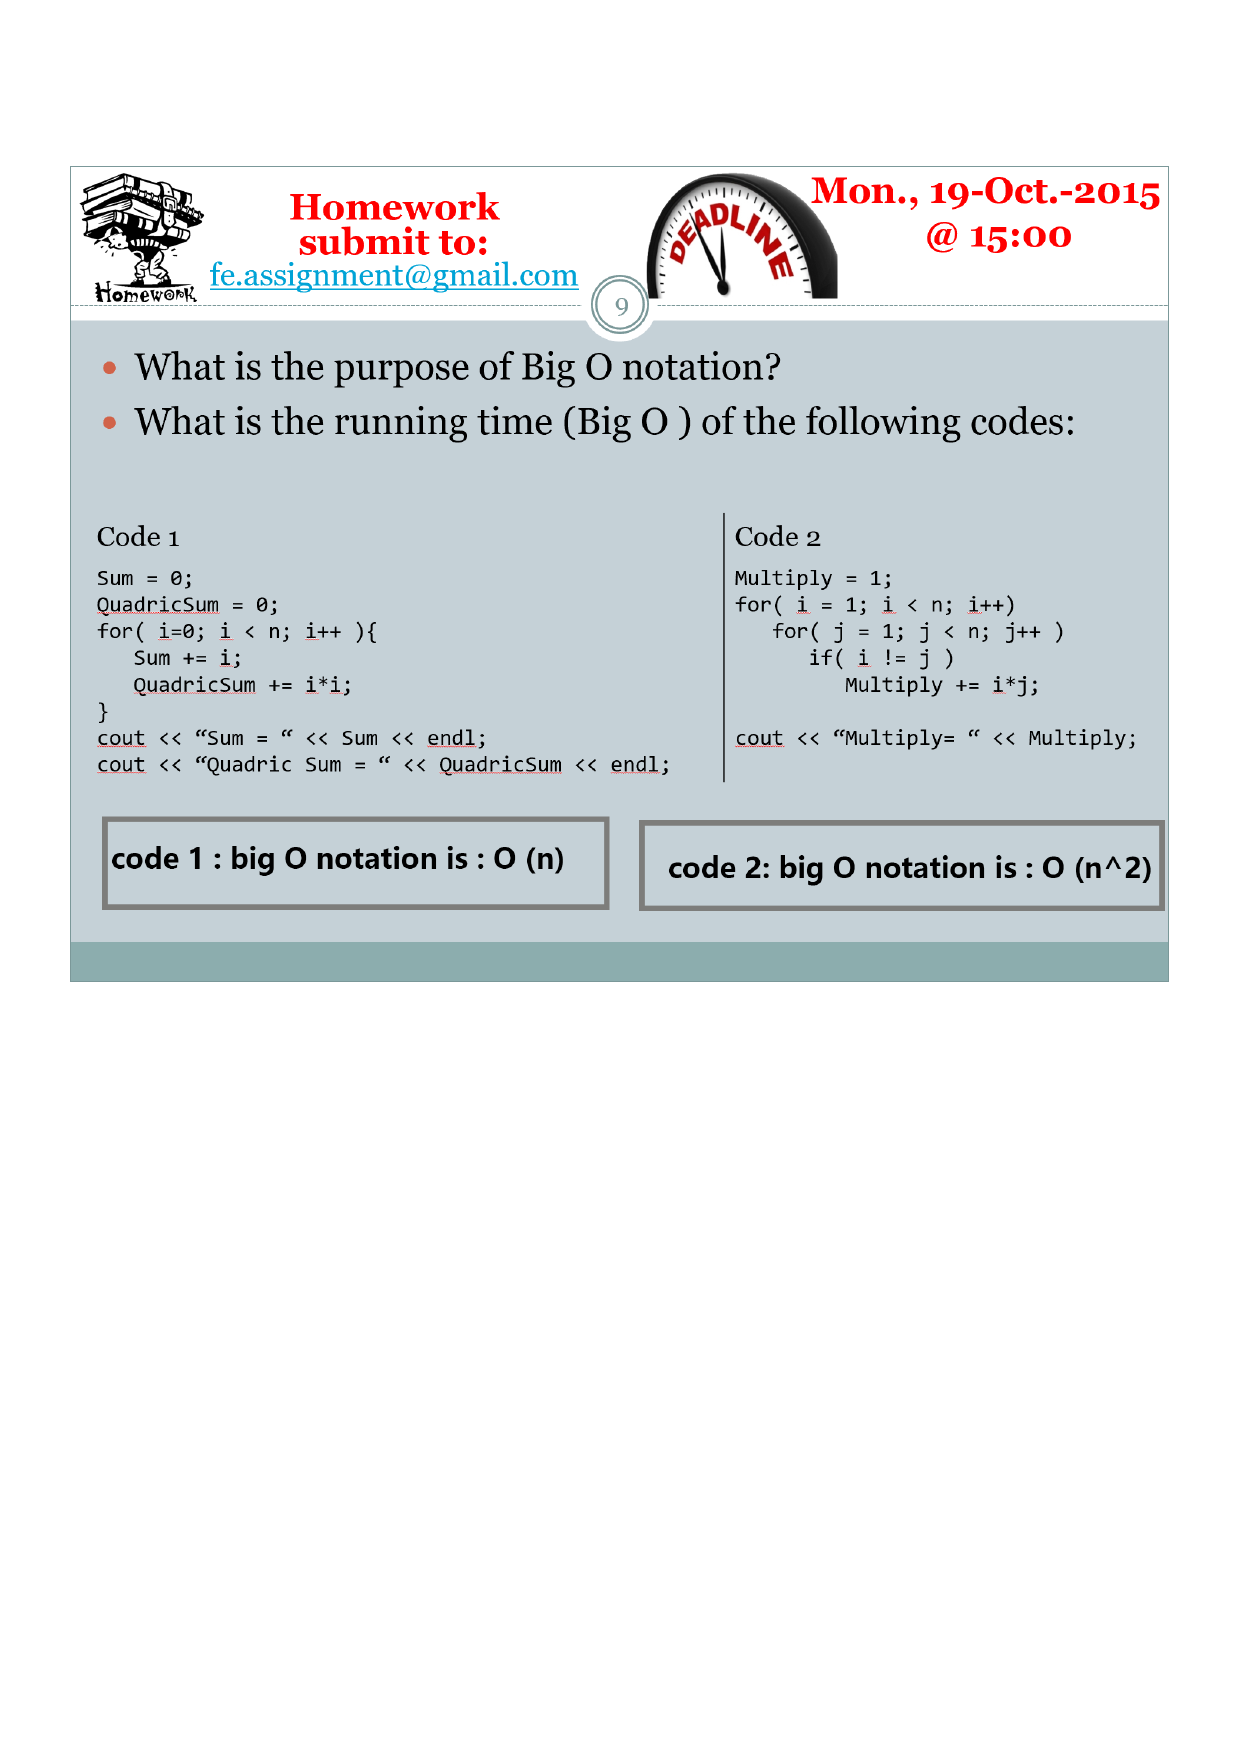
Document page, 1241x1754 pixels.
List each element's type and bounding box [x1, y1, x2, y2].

picture [66, 150, 1174, 990]
